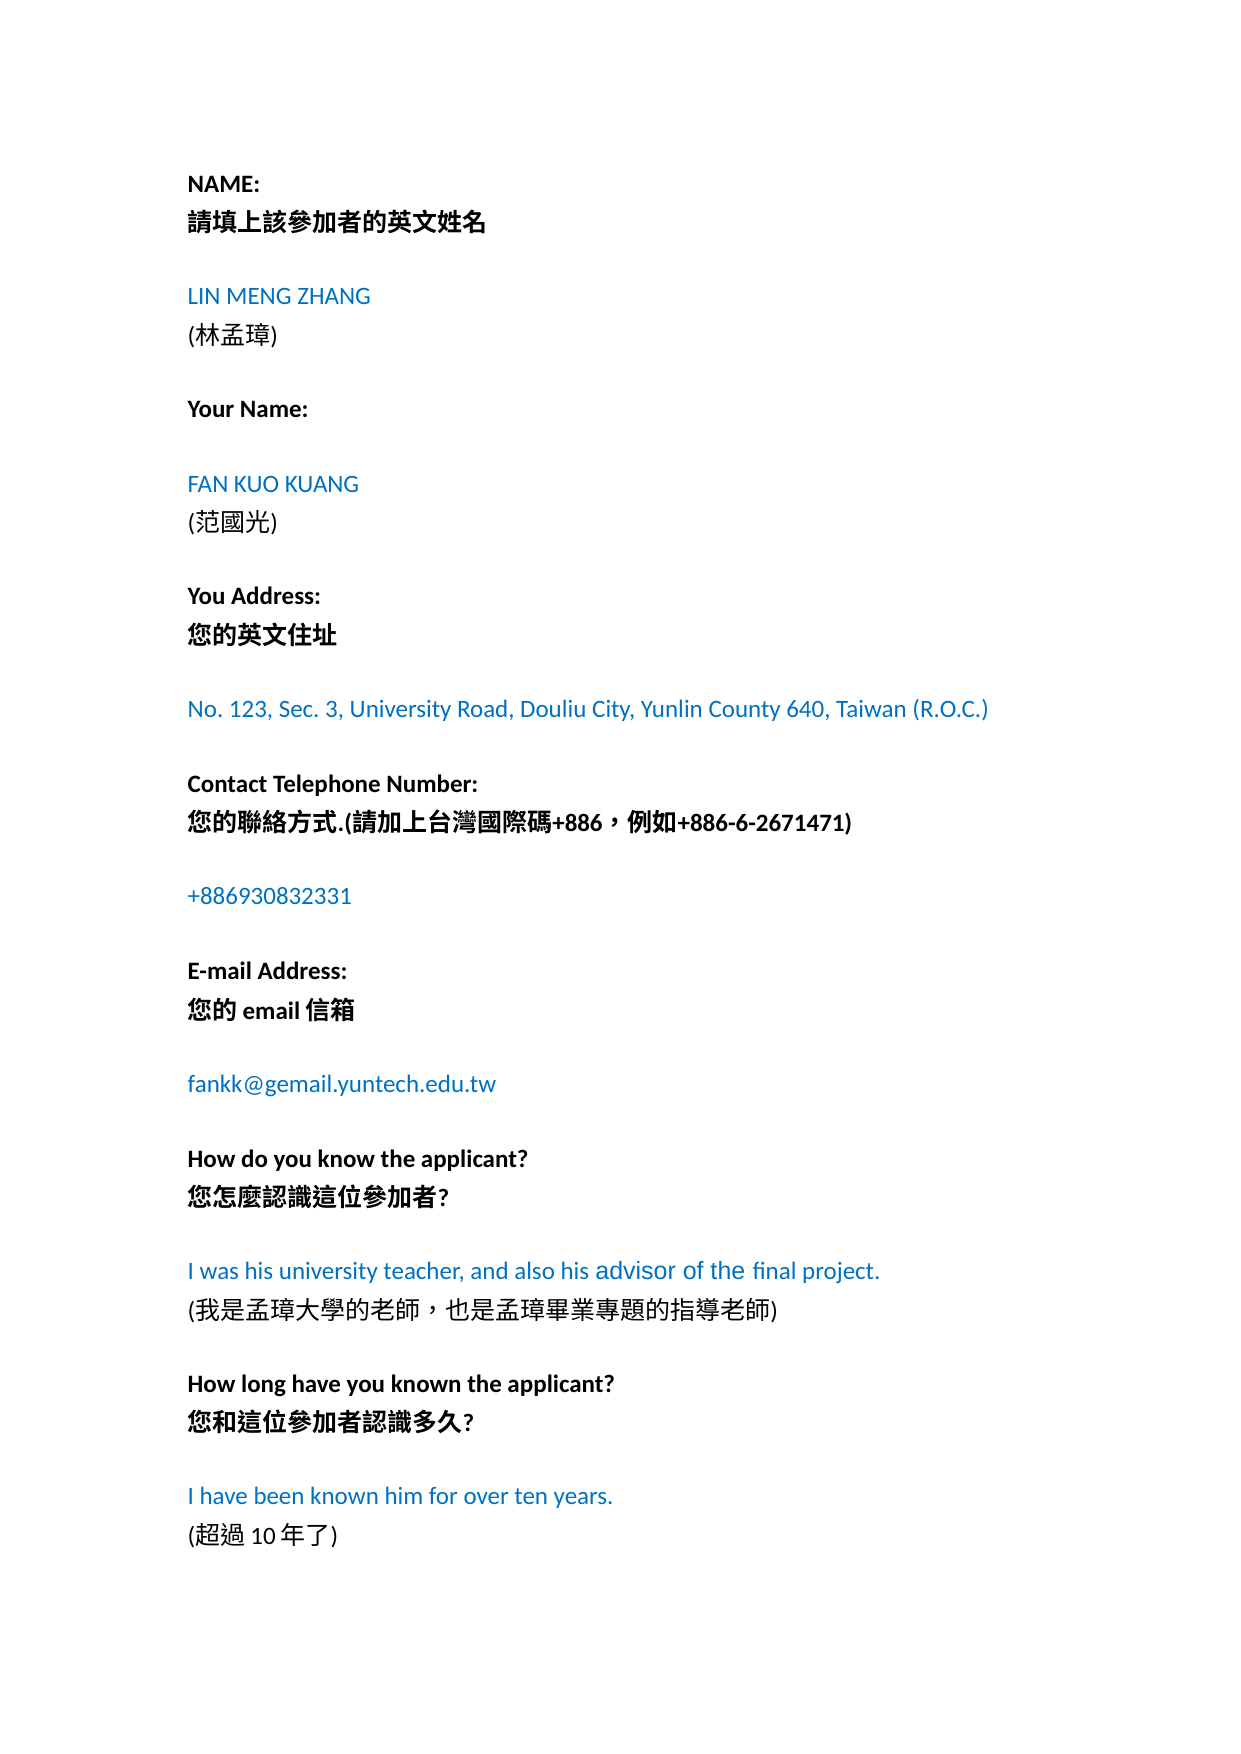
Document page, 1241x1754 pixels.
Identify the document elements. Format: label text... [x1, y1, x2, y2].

text +886930832331 [187, 877, 1053, 914]
text 您的聯絡方式.(請加上台灣國際碼+886，例如+886-6-2671471) [187, 802, 1053, 839]
text 您的email信箱 [187, 989, 1053, 1027]
text (林孟璋) [187, 314, 1053, 352]
text 您和這位參加者認識多久? [187, 1402, 1053, 1439]
text 您怎麼認識這位參加者? [187, 1177, 1053, 1214]
text How long have you known the applicant? [187, 1364, 1053, 1402]
text E-mail Address: [187, 952, 1053, 989]
text I was his university teacher, and also his advisor of the final project. [187, 1252, 1053, 1289]
text (我是孟璋大學的老師，也是孟璋畢業專題的指導老師) [187, 1289, 1053, 1327]
text LIN MENG ZHANG [187, 277, 1053, 314]
text No. 123, Sec. 3, University Road, Douliu City, Yunlin County 640, Taiwan (R.O.C.) [187, 689, 1053, 727]
text Your Name: [187, 389, 1053, 427]
text How do you know the applicant? [187, 1139, 1053, 1177]
text fankk@gemail.yuntech.edu.tw [187, 1064, 1053, 1102]
text I have been known him for over ten years. [187, 1477, 1053, 1514]
text (超過10年了) [187, 1514, 1053, 1552]
text Contact Telephone Number: [187, 764, 1053, 802]
text 您的英文住址 [187, 614, 1053, 652]
text FAN KUO KUANG [187, 464, 1053, 502]
text (范國光) [187, 502, 1053, 539]
text NAME: [187, 164, 1053, 202]
text You Address: [187, 577, 1053, 614]
text 請填上該參加者的英文姓名 [187, 202, 1053, 239]
